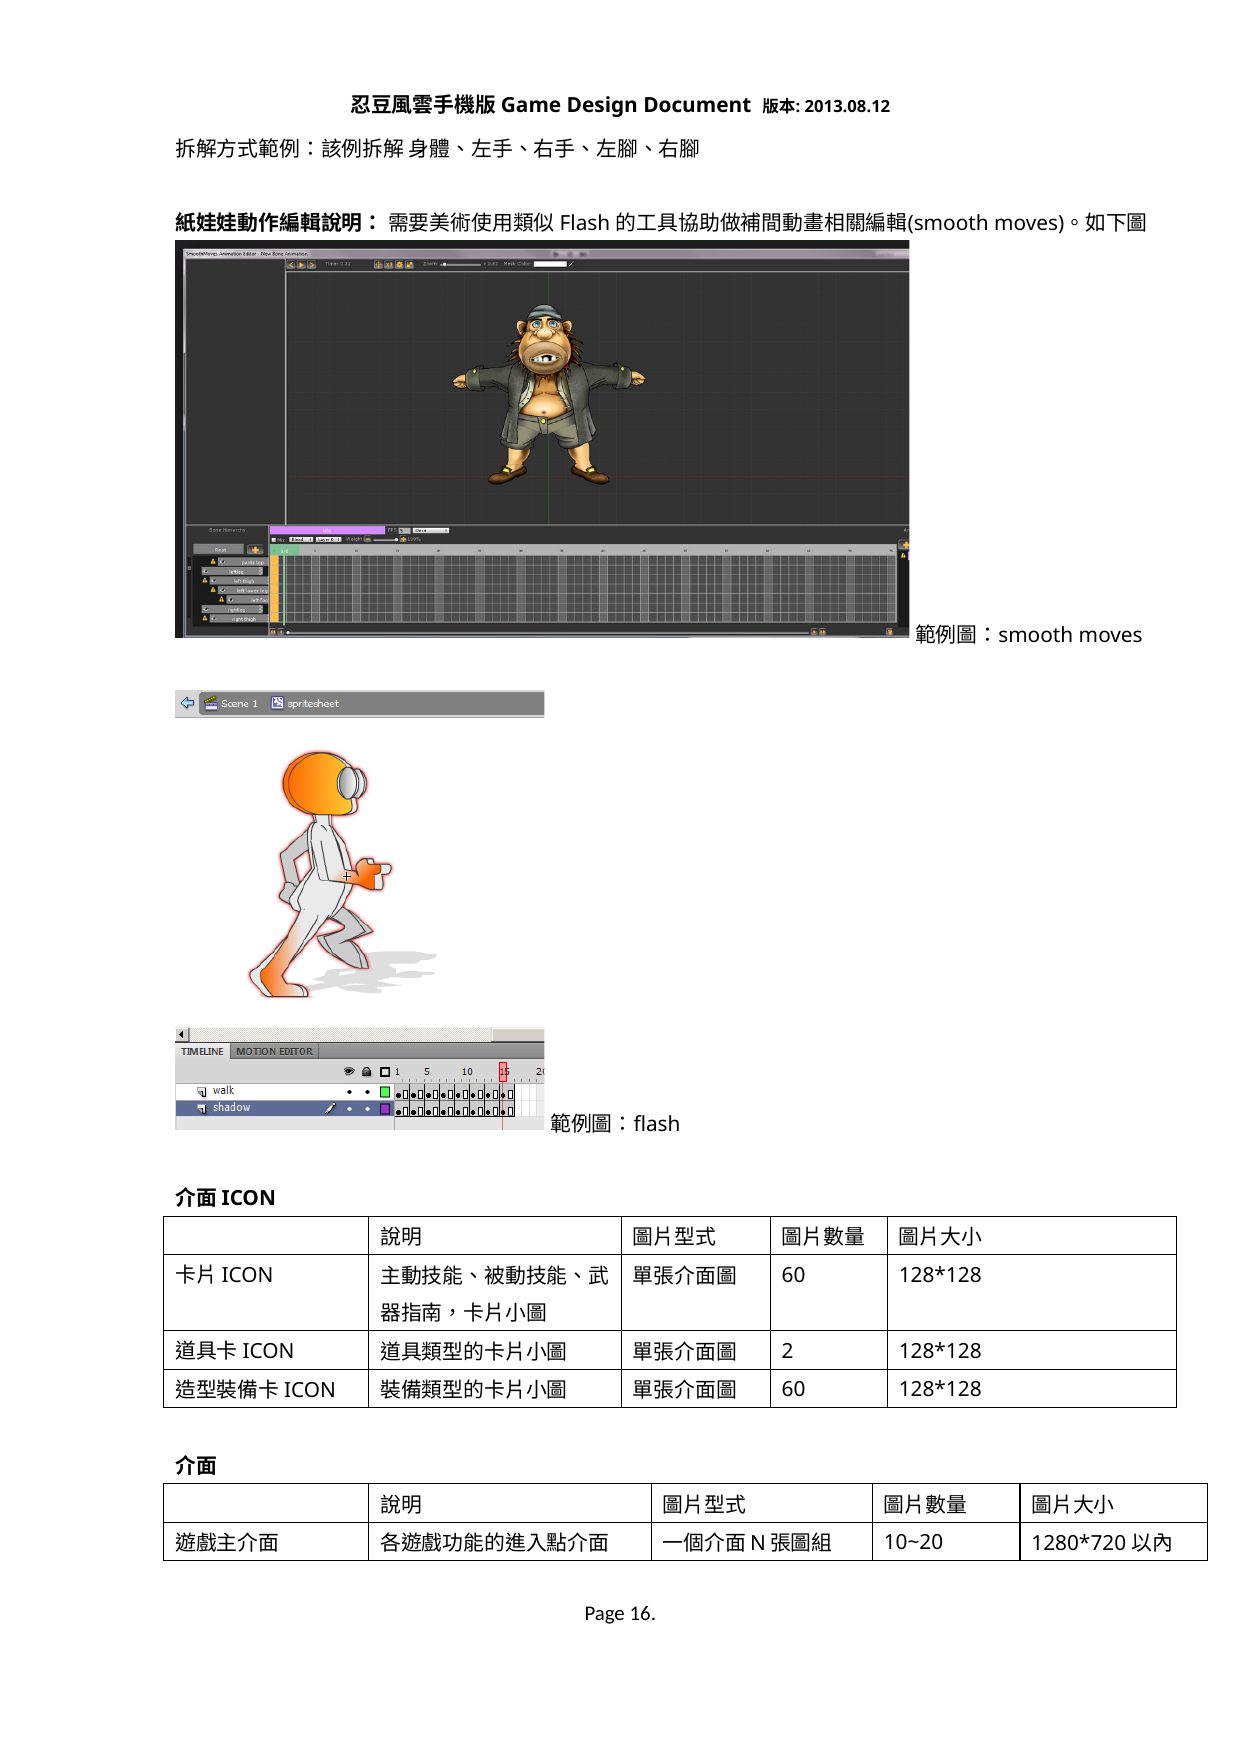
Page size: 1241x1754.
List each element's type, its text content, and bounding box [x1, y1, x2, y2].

table_cell 2 [771, 1331, 887, 1369]
table_cell 128*128 [888, 1370, 1176, 1407]
table_header 圖片型式 [622, 1217, 770, 1254]
table_header 說明 [369, 1217, 621, 1254]
text 紙娃娃動作編輯說明： 需要美術使用類似 Flash 的工具協助做補間動畫相關編輯(smooth moves)。如下圖 [175, 203, 1165, 241]
table_cell 60 [771, 1370, 887, 1407]
text 拆解方式範例：該例拆解 身體、左手、右手、左腳、右腳 [175, 128, 1165, 166]
table_header [164, 1484, 368, 1522]
table_cell 各遊戲功能的進入點介面 [369, 1523, 651, 1560]
table_cell 60 [771, 1255, 887, 1330]
table_cell 單張介面圖 [622, 1370, 770, 1407]
table_header 圖片型式 [652, 1484, 872, 1522]
text 介面 [175, 1446, 1165, 1483]
table_cell 一個介面N張圖組 [652, 1523, 872, 1560]
table_cell 單張介面圖 [622, 1331, 770, 1369]
table_cell 卡片 ICON [164, 1255, 368, 1330]
table_cell 道具類型的卡片小圖 [369, 1331, 621, 1369]
picture [175, 240, 910, 638]
table_header 圖片數量 [873, 1484, 1019, 1522]
table_header [164, 1217, 368, 1254]
table_cell 單張介面圖 [622, 1255, 770, 1330]
table_header 圖片數量 [771, 1217, 887, 1254]
table_cell 10~20 [873, 1523, 1019, 1560]
text 介面 ICON [175, 1178, 1165, 1216]
picture [175, 690, 545, 1130]
table_cell 裝備類型的卡片小圖 [369, 1370, 621, 1407]
table_cell 主動技能、被動技能、武器指南，卡片小圖 [369, 1255, 621, 1330]
table_cell 128*128 [888, 1331, 1176, 1369]
table_header 說明 [369, 1484, 651, 1522]
table_cell 造型裝備卡 ICON [164, 1370, 368, 1407]
table_header 圖片大小 [1021, 1484, 1207, 1522]
table_header 圖片大小 [888, 1217, 1176, 1254]
table_cell 道具卡 ICON [164, 1331, 368, 1369]
table_cell 遊戲主介面 [164, 1523, 368, 1560]
table_cell 1280*720 以內 [1021, 1523, 1207, 1560]
table_cell 128*128 [888, 1255, 1176, 1330]
